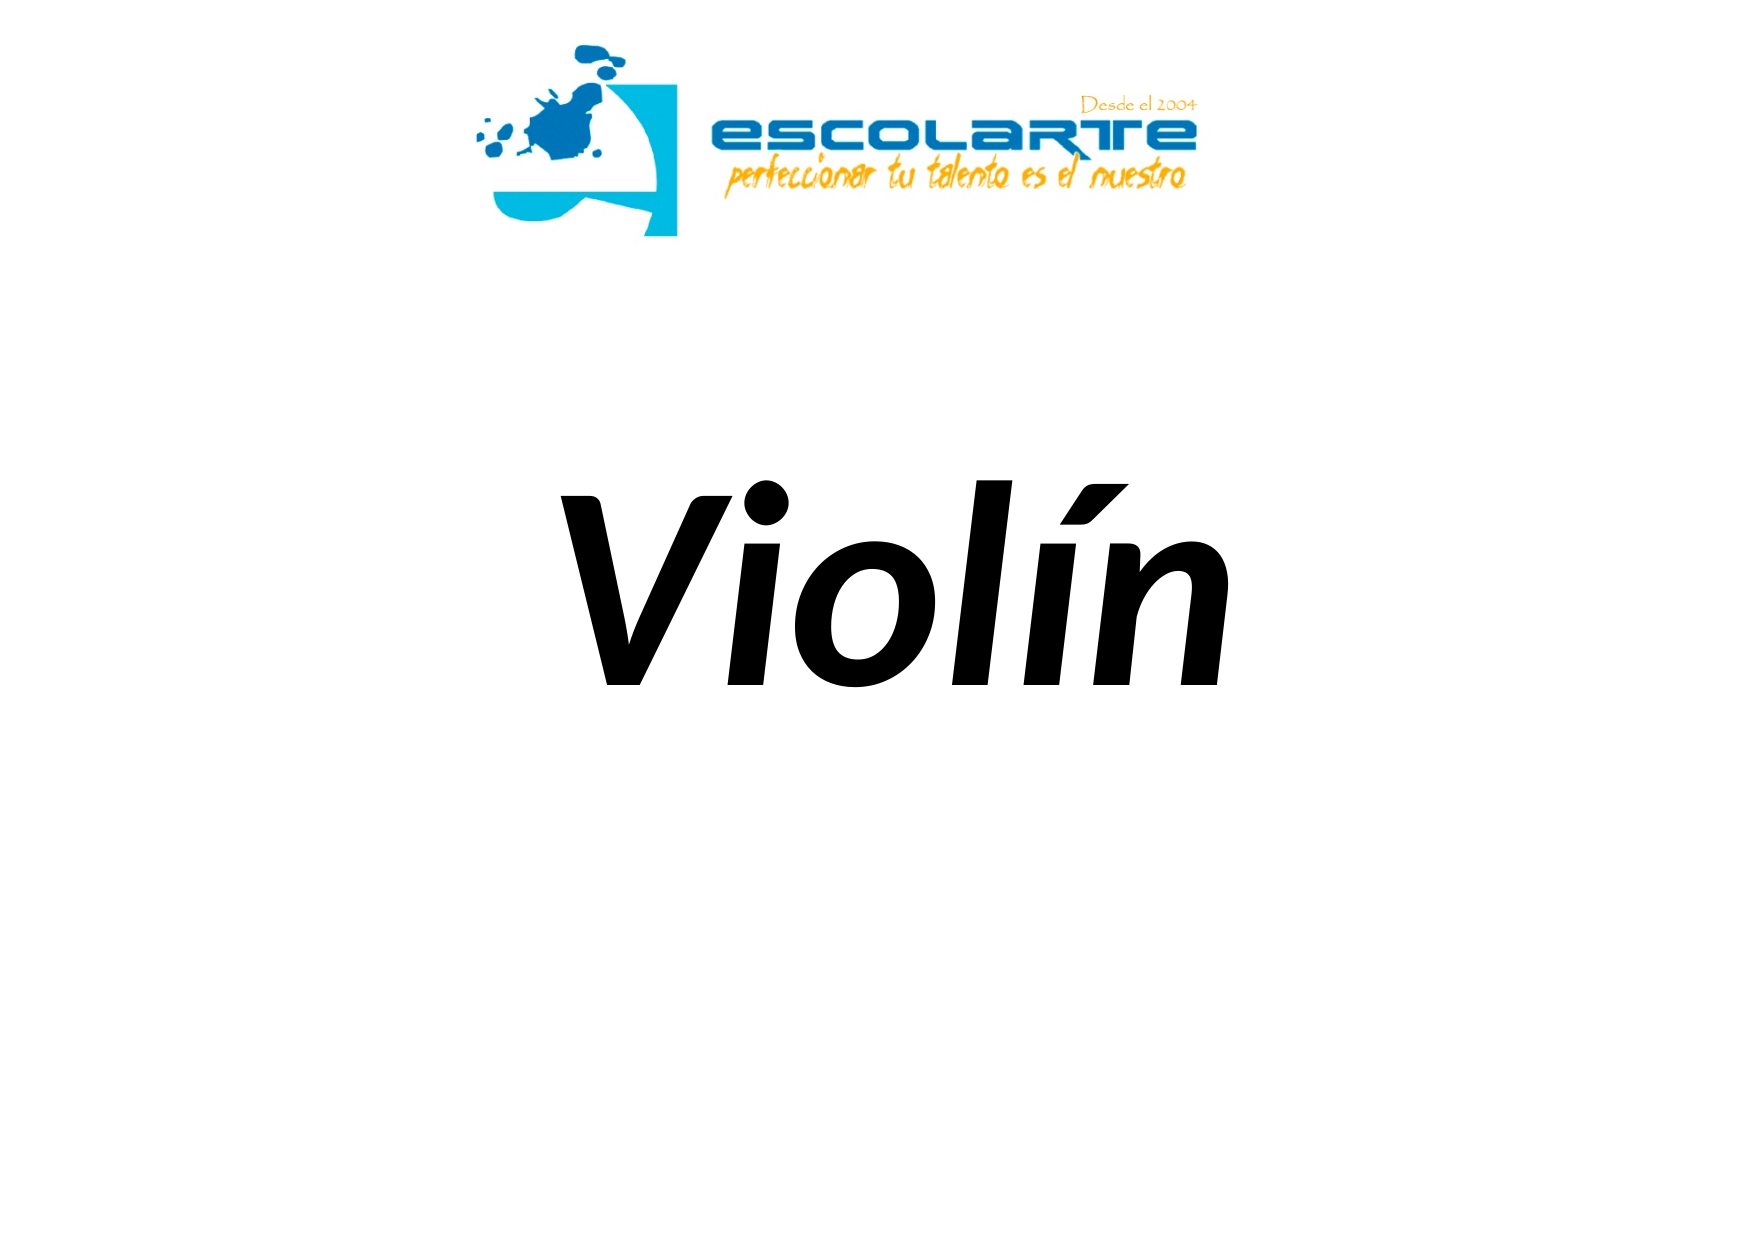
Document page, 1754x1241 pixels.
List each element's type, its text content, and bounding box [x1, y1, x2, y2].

text Violín [150, 402, 1604, 758]
picture [476, 29, 1211, 244]
